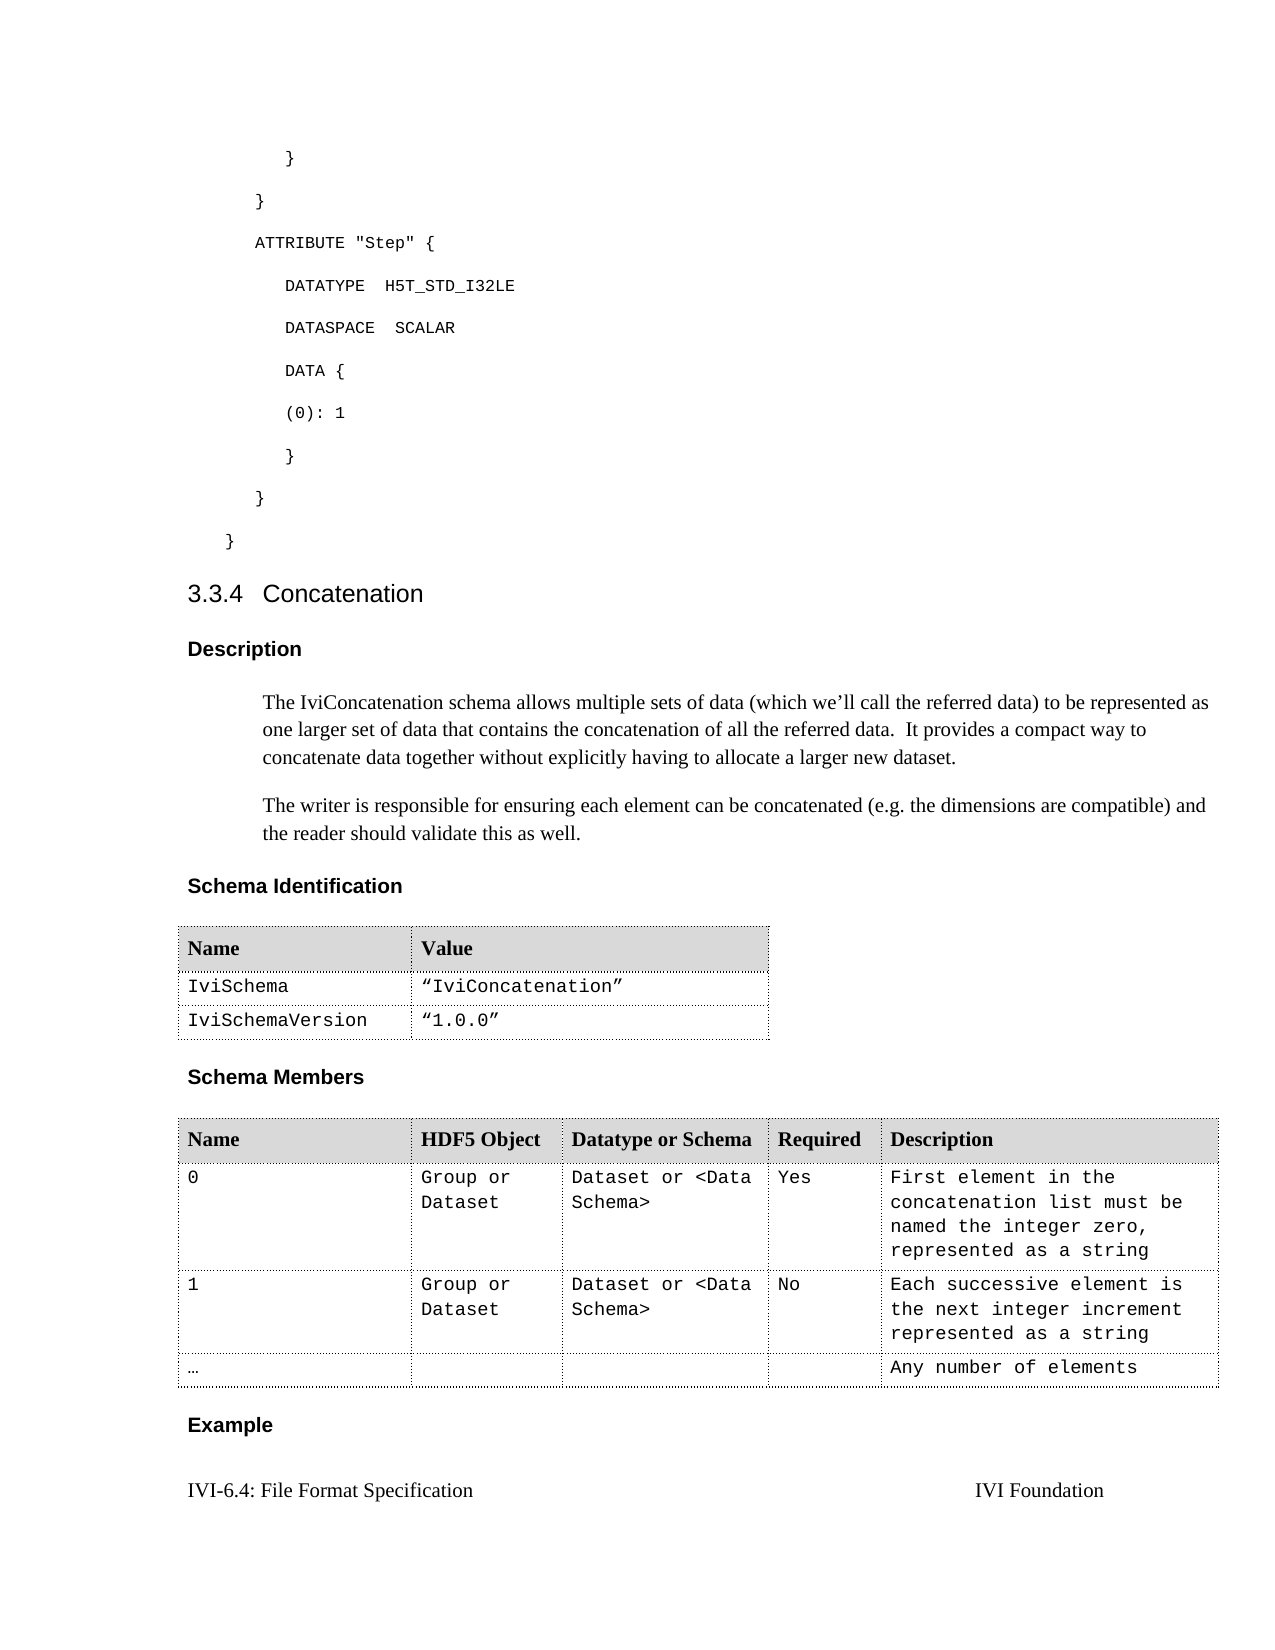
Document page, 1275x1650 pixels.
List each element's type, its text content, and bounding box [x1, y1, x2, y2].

table_cell Dataset or <Data Schema> [563, 1270, 769, 1352]
table_header Datatype or Schema [563, 1118, 769, 1163]
table_cell No [769, 1270, 881, 1352]
text DATA { [225, 362, 1228, 381]
table_cell Any number of elements [881, 1353, 1218, 1386]
table_cell [412, 1353, 562, 1386]
table_cell IviSchema [179, 971, 412, 1005]
table_cell 0 [179, 1163, 412, 1270]
table_header HDF5 Object [412, 1118, 562, 1163]
text DATATYPE H5T_STD_I32LE [225, 277, 1228, 296]
table_cell [563, 1353, 769, 1386]
text The writer is responsible for ensuring each element can be concatenated (e.g. the dimensions are compatible) and the reader should validate this as well. [262, 793, 1228, 845]
text } [225, 192, 1228, 211]
table_cell Yes [769, 1163, 881, 1270]
text } [225, 532, 1228, 551]
table_cell First element in the concatenation list must be named the integer zero, represented as a string [881, 1163, 1218, 1270]
text Schema Members [187, 1065, 1228, 1089]
text The IviConcatenation schema allows multiple sets of data (which we’ll call the referred data) to be represented as one larger set of data that contains the concatenation of all the referred data. It provides a compact way to concatenate data together without explicitly having to allocate a larger new dataset. [262, 690, 1228, 769]
text } [225, 490, 1228, 509]
text ATTRIBUTE "Step" { [225, 235, 1228, 254]
table_header Name [179, 926, 412, 971]
text (0): 1 [225, 405, 1228, 424]
table_header Description [881, 1118, 1218, 1163]
text DATASPACE SCALAR [225, 320, 1228, 339]
table_cell Dataset or <Data Schema> [563, 1163, 769, 1270]
table_cell Group or Dataset [412, 1163, 562, 1270]
table_cell “1.0.0” [412, 1005, 769, 1039]
subtitle Concatenation [187, 579, 1228, 608]
text Description [187, 637, 1228, 661]
table_cell [769, 1353, 881, 1386]
text } [225, 447, 1228, 466]
table_header Name [179, 1118, 412, 1163]
table_cell IviSchemaVersion [179, 1005, 412, 1039]
table_header Required [769, 1118, 881, 1163]
table_cell Group or Dataset [412, 1270, 562, 1352]
text } [225, 150, 1228, 169]
table_cell … [179, 1353, 412, 1386]
table_cell 1 [179, 1270, 412, 1352]
text Schema Identification [187, 873, 1228, 897]
table_header Value [412, 926, 769, 971]
text Example [187, 1412, 1228, 1436]
table_cell Each successive element is the next integer increment represented as a string [881, 1270, 1218, 1352]
table_cell “IviConcatenation” [412, 971, 769, 1005]
